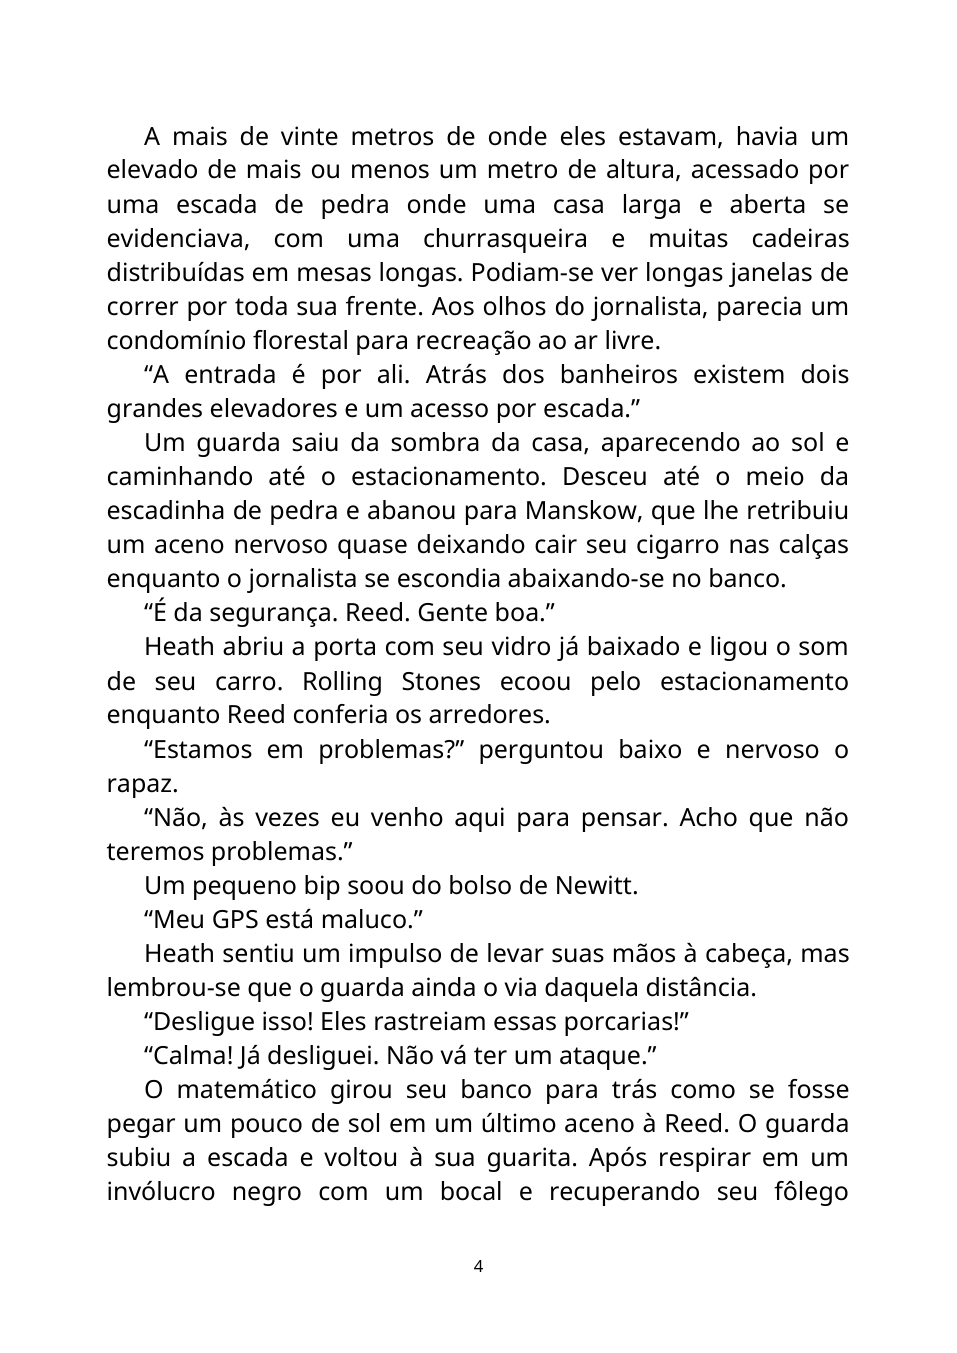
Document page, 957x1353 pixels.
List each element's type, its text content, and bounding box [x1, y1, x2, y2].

text “Calma! Já desliguei. Não vá ter um ataque.” [106, 1038, 850, 1072]
text “É da segurança. Reed. Gente boa.” [106, 595, 850, 629]
text “Desligue isso! Eles rastreiam essas porcarias!” [106, 1004, 850, 1038]
text Um pequeno bip soou do bolso de Newitt. [106, 867, 850, 902]
text “Meu GPS está maluco.” [106, 902, 850, 936]
text A mais de vinte metros de onde eles estavam, havia um elevado de mais ou menos um metro de altura, acessado por uma escada de pedra onde uma casa larga e aberta se evidenciava, com uma churrasqueira e muitas cadeiras distribuídas em mesas longas. Podiam-se ver longas janelas de correr por toda sua frente. Aos olhos do jornalista, parecia um condomínio florestal para recreação ao ar livre. [106, 118, 850, 357]
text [106, 1072, 850, 1208]
text Heath abriu a porta com seu vidro já baixado e ligou o som de seu carro. Rolling Stones ecoou pelo estacionamento enquanto Reed conferia os arredores. [106, 629, 850, 731]
text “Estamos em problemas?” perguntou baixo e nervoso o rapaz. [106, 731, 850, 799]
text “Não, às vezes eu venho aqui para pensar. Acho que não teremos problemas.” [106, 799, 850, 867]
text Heath sentiu um impulso de levar suas mãos à cabeça, mas lembrou-se que o guarda ainda o via daquela distância. [106, 936, 850, 1004]
text Um guarda saiu da sombra da casa, aparecendo ao sol e caminhando até o estacionamento. Desceu até o meio da escadinha de pedra e abanou para Manskow, que lhe retribuiu um aceno nervoso quase deixando cair seu cigarro nas calças enquanto o jornalista se escondia abaixando-se no banco. [106, 425, 850, 595]
text “A entrada é por ali. Atrás dos banheiros existem dois grandes elevadores e um acesso por escada.” [106, 357, 850, 425]
